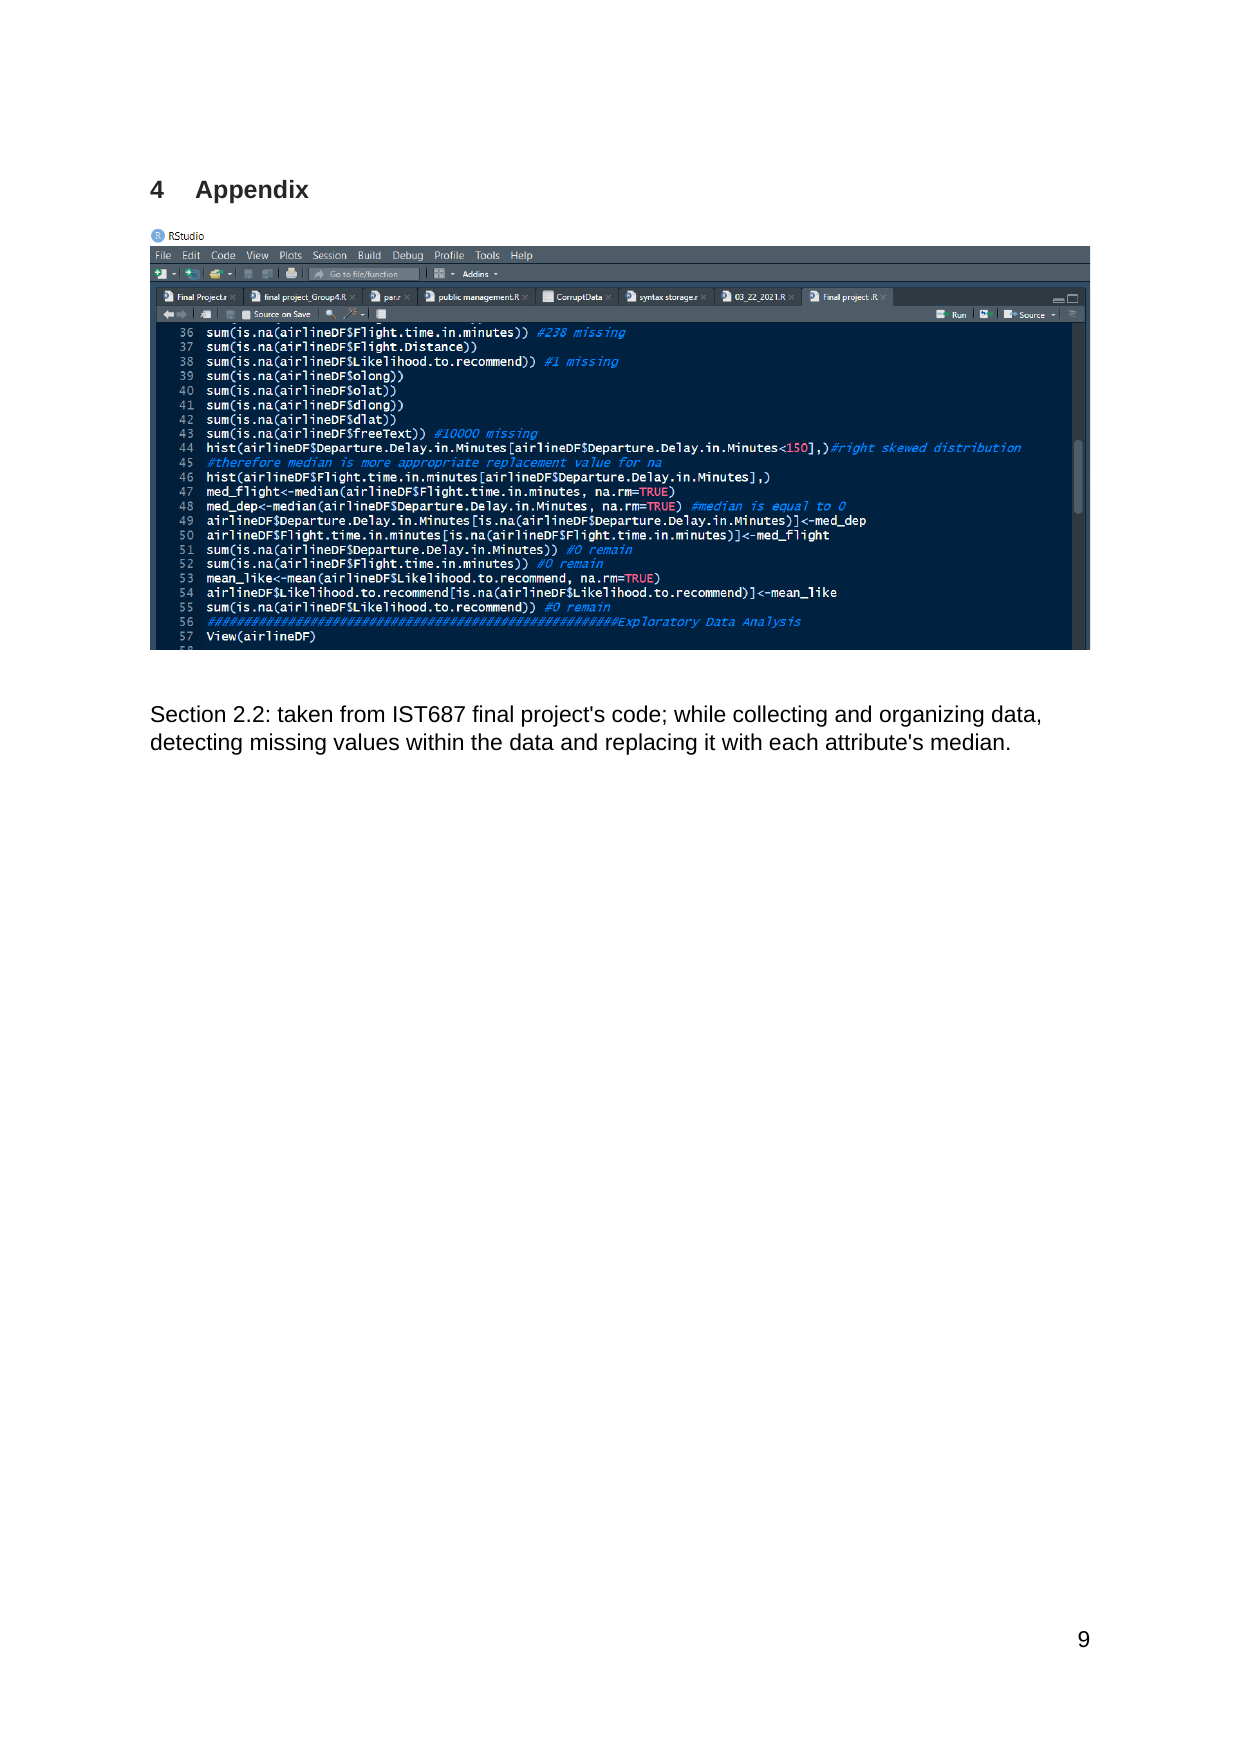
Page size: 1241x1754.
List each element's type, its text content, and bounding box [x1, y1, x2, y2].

picture [150, 227, 1091, 650]
subtitle Appendix [150, 175, 1090, 204]
text Section 2.2: taken from IST687 final project's code; while collecting and organizing data, detecting missing values within the data and replacing it with each attribute's median. [150, 701, 1090, 756]
